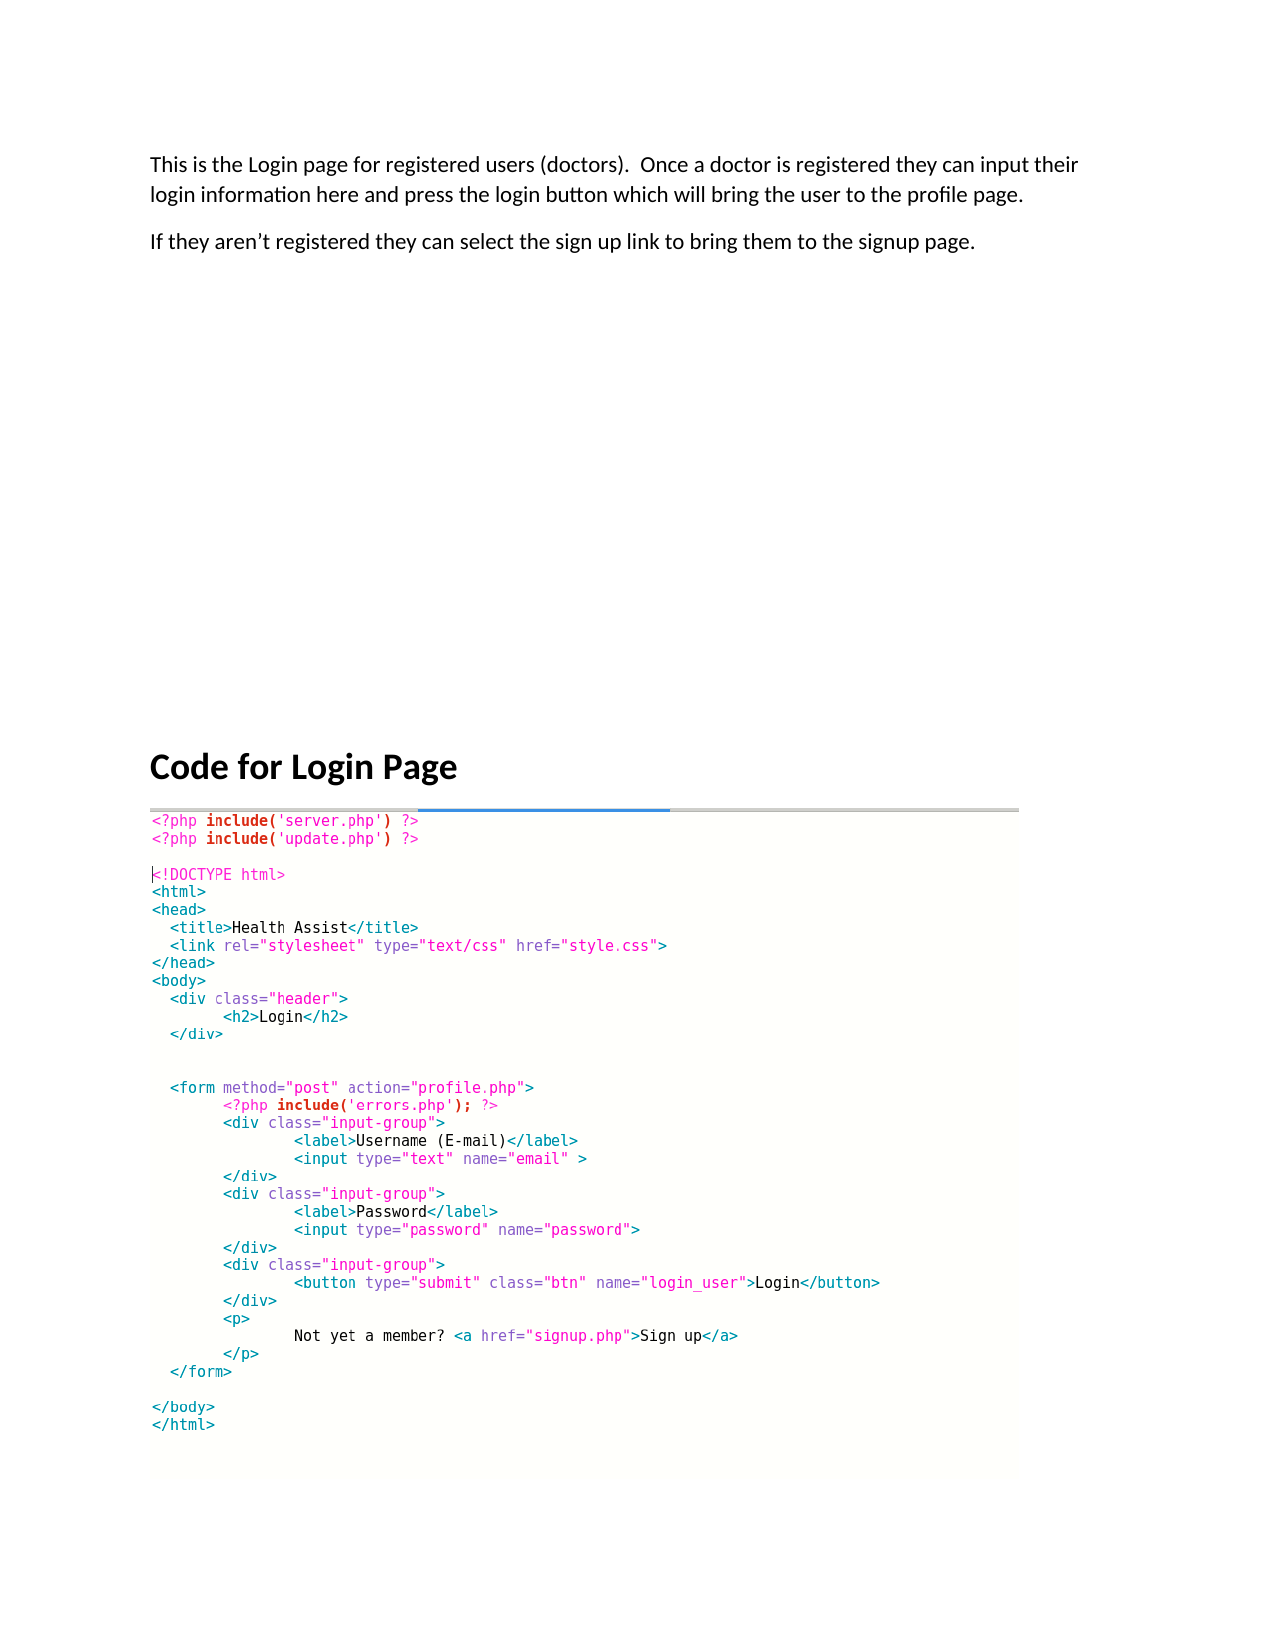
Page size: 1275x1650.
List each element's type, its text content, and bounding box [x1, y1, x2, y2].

text If they aren’t registered they can select the sign up link to bring them to the signup page. [150, 227, 1125, 255]
picture [150, 808, 1019, 1479]
text This is the Login page for registered users (doctors). Once a doctor is registered they can input their login information here and press the login button which will bring the user to the profile page. [150, 150, 1125, 208]
text Code for Login Page [150, 743, 1125, 788]
